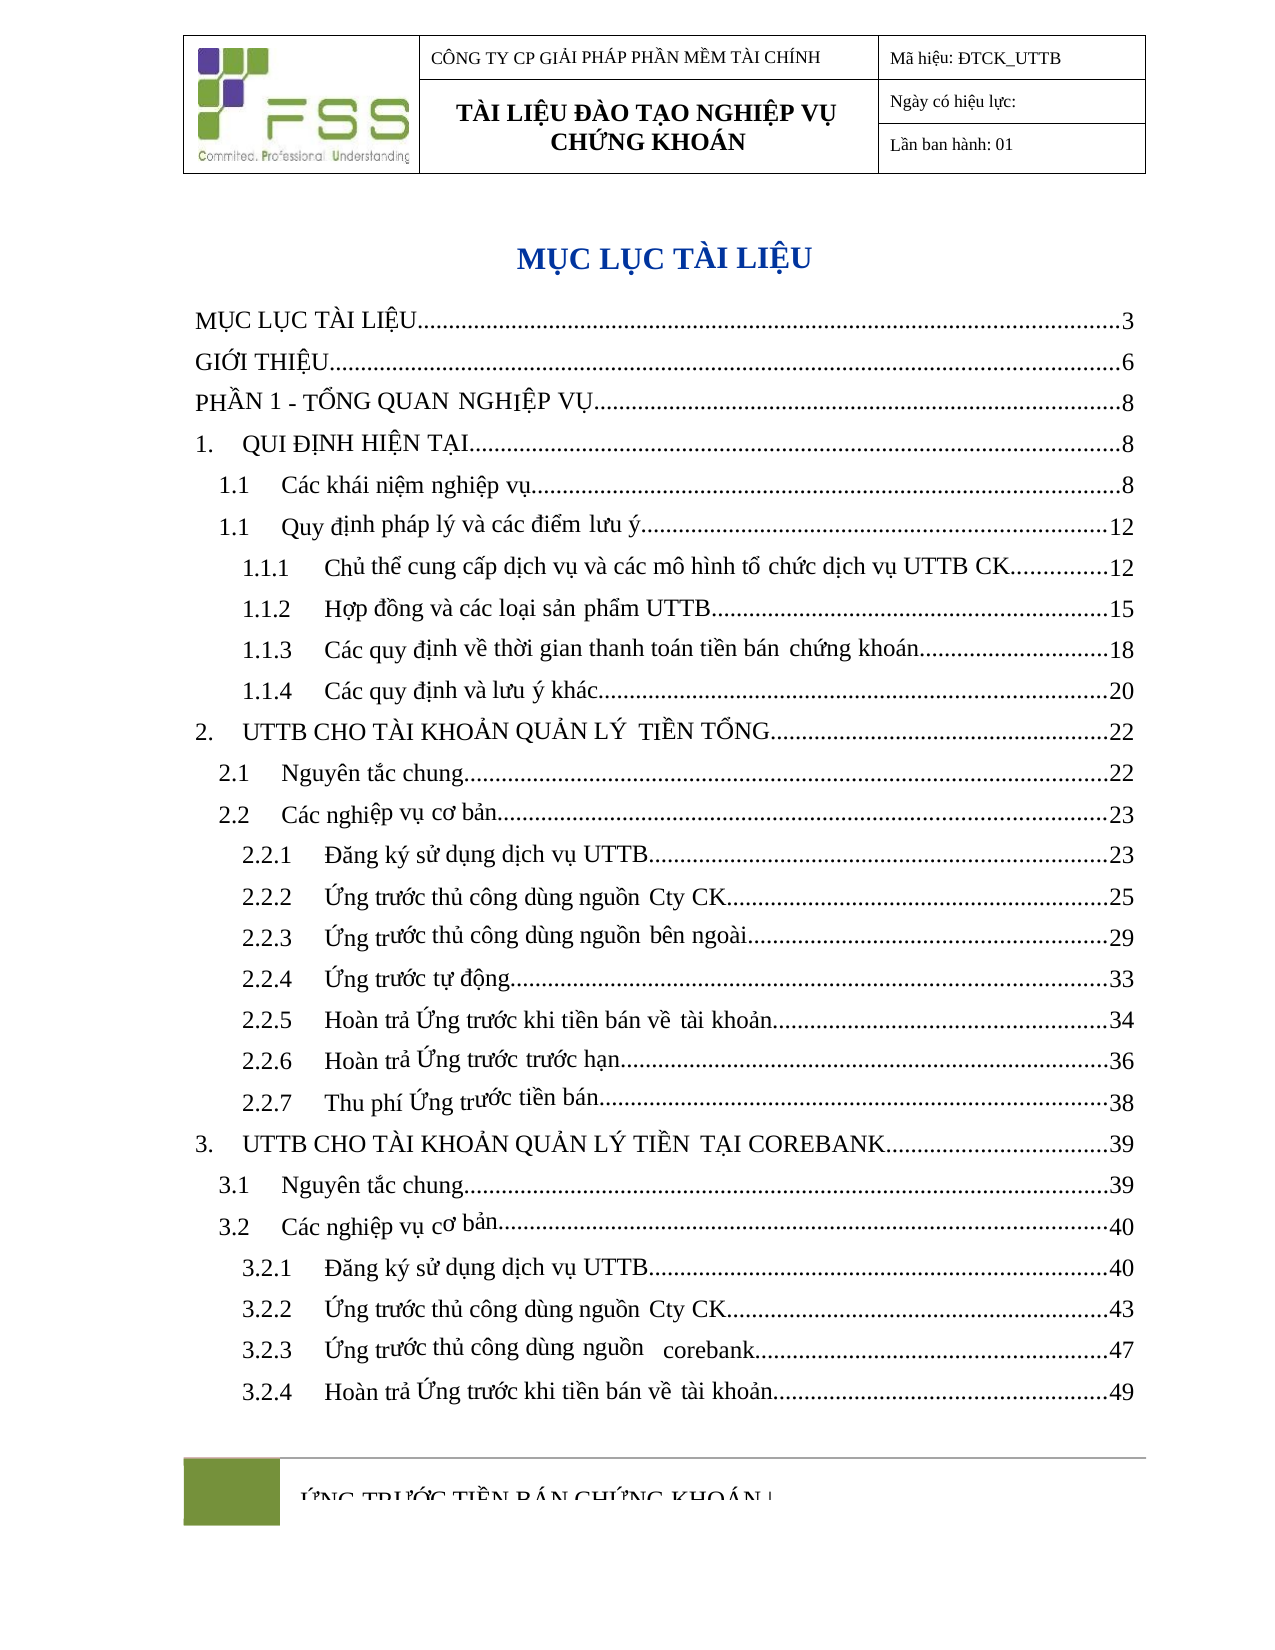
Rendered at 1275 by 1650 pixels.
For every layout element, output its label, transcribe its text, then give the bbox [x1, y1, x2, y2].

subtitle MỤC LỤC TÀI LIỆU [243, 239, 1086, 276]
picture [198, 48, 410, 164]
